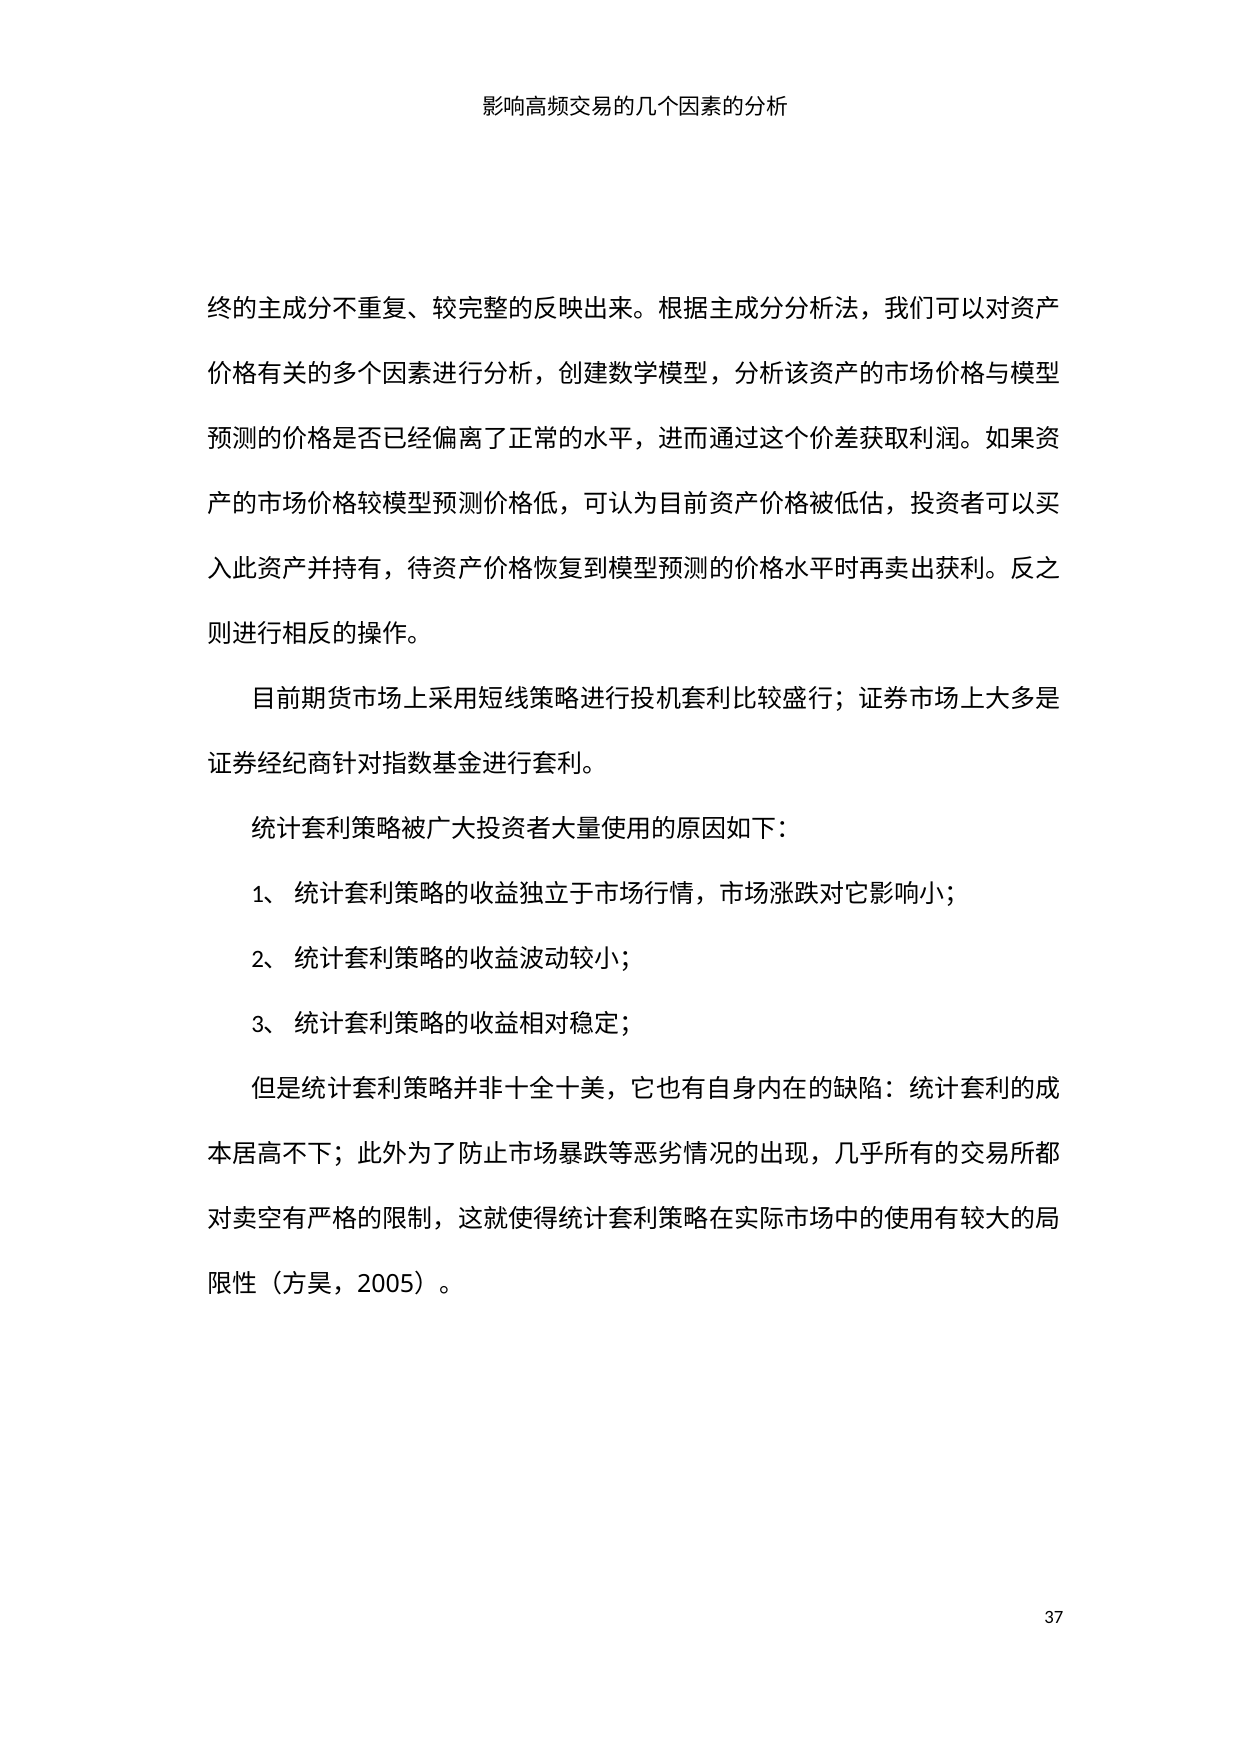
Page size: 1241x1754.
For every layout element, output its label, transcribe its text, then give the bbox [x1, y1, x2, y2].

list 统计套利策略的收益独立于市场行情，市场涨跌对它影响小； [251, 859, 1063, 924]
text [207, 274, 1063, 664]
list 统计套利策略的收益相对稳定； [251, 989, 1063, 1054]
text 目前期货市场上采用短线策略进行投机套利比较盛行；证券市场上大多是证券经纪商针对指数基金进行套利。 [207, 664, 1063, 794]
text 统计套利策略被广大投资者大量使用的原因如下： [207, 794, 1063, 859]
list 统计套利策略的收益波动较小； [251, 924, 1063, 989]
text 但是统计套利策略并非十全十美，它也有自身内在的缺陷：统计套利的成本居高不下；此外为了防止市场暴跌等恶劣情况的出现，几乎所有的交易所都对卖空有严格的限制，这就使得统计套利策略在实际市场中的使用有较大的局限性（方昊，2005）。 [207, 1054, 1063, 1314]
